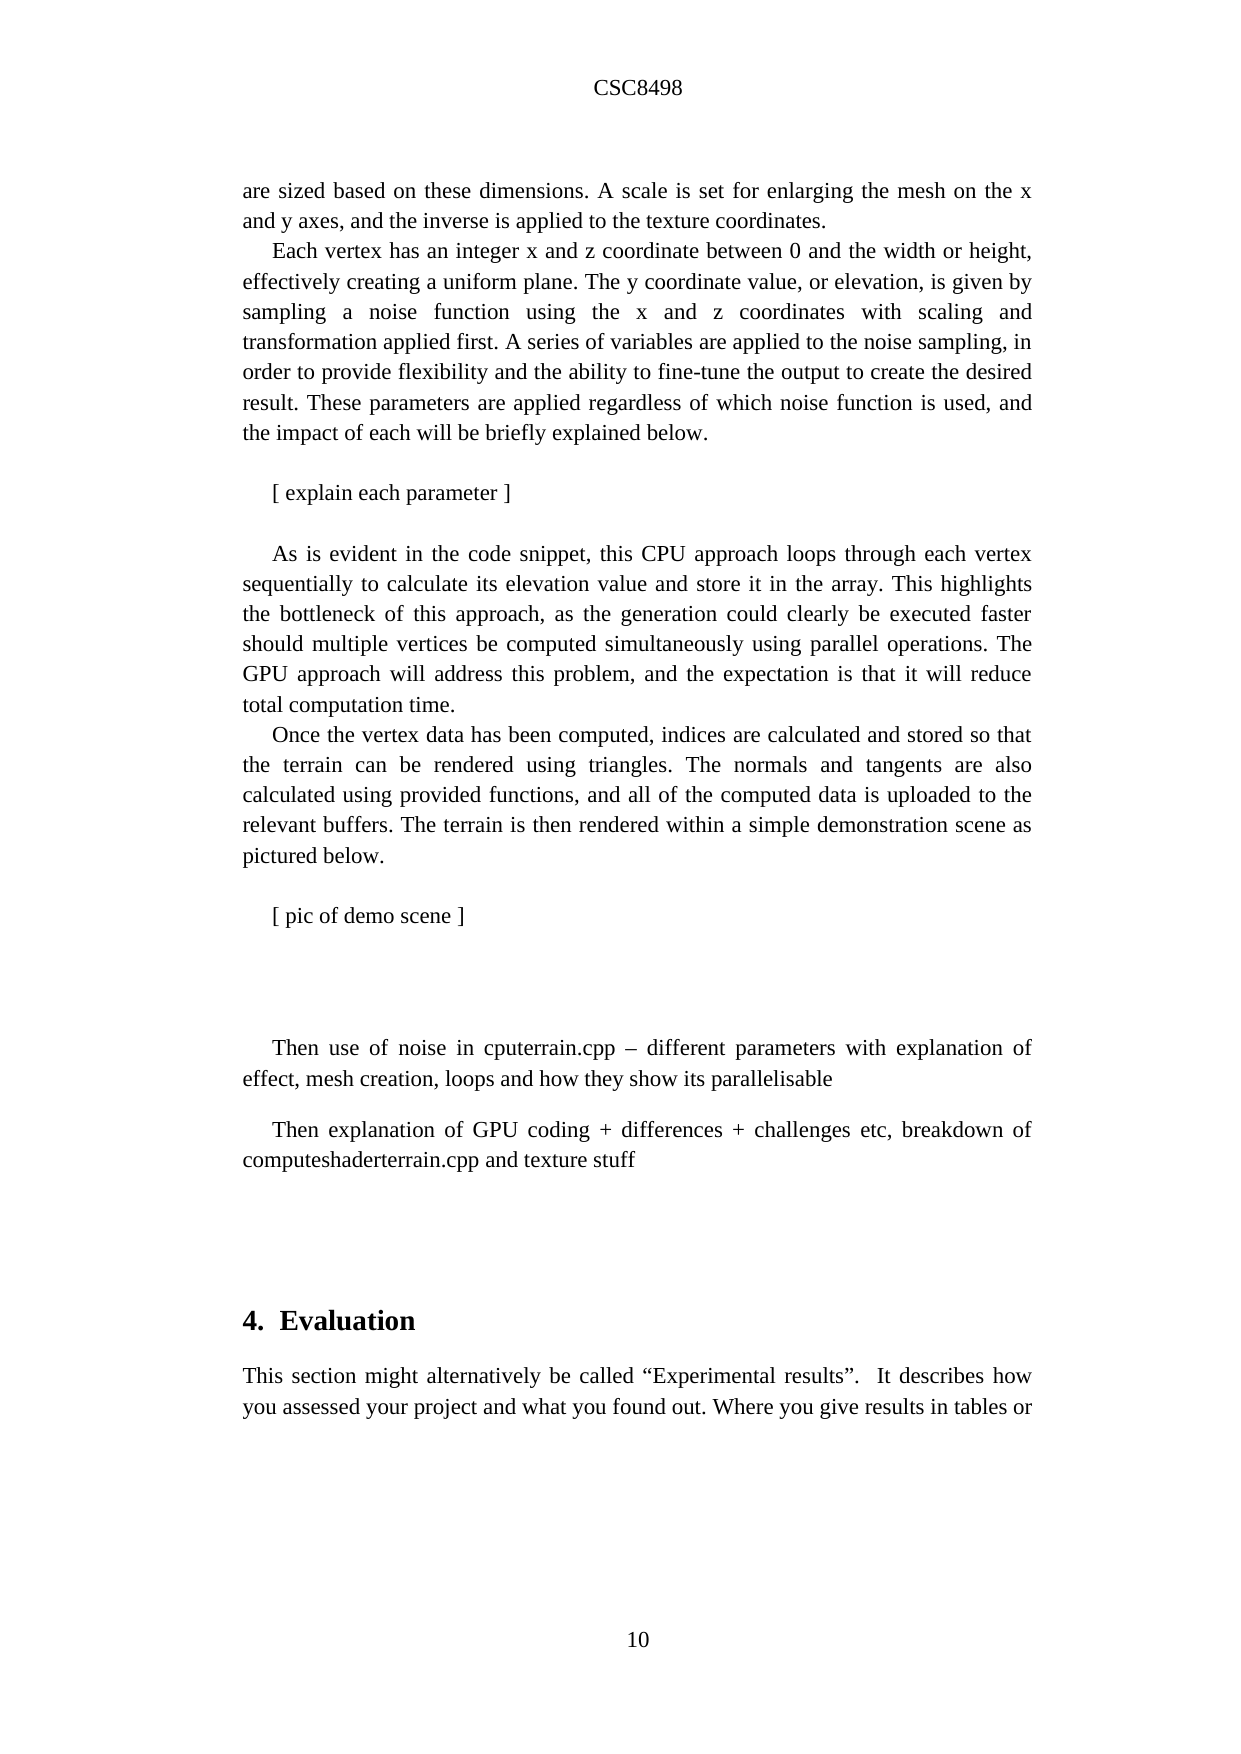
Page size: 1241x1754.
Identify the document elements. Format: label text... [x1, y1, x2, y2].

text Then use of noise in cputerrain.cpp – different parameters with explanation of effect, mesh creation, loops and how they show its parallelisable [242, 1034, 1033, 1091]
text [ pic of demo scene ] [242, 902, 1033, 928]
text [ explain each parameter ] [242, 479, 1033, 506]
text Each vertex has an integer x and z coordinate between 0 and the width or height, effectively creating a uniform plane. The y coordinate value, or elevation, is given by sampling a noise function using the x and z coordinates with scaling and transformation applied first. A series of variables are applied to the noise sampling, in order to provide flexibility and the ability to fine-tune the output to create the desired result. These parameters are applied regardless of which noise function is used, and the impact of each will be briefly explained below. [242, 238, 1033, 445]
list Evaluation [242, 1303, 1033, 1337]
text As is evident in the code snippet, this CPU approach loops through each vertex sequentially to calculate its elevation value and store it in the array. This highlights the bottleneck of this approach, as the generation could clearly be executed faster should multiple vertices be computed simultaneously using parallel operations. The GPU approach will address this problem, and the expectation is that it will reduce total computation time. [242, 540, 1033, 717]
text Once the vertex data has been computed, indices are calculated and stored so that the terrain can be rendered using triangles. The normals and tangents are also calculated using provided functions, and all of the computed data is uploaded to the relevant buffers. The terrain is then rendered within a simple demonstration scene as pictured below. [242, 721, 1033, 868]
text Then explanation of GPU coding + differences + challenges etc, breakdown of computeshaderterrain.cpp and texture stuff [242, 1116, 1033, 1172]
